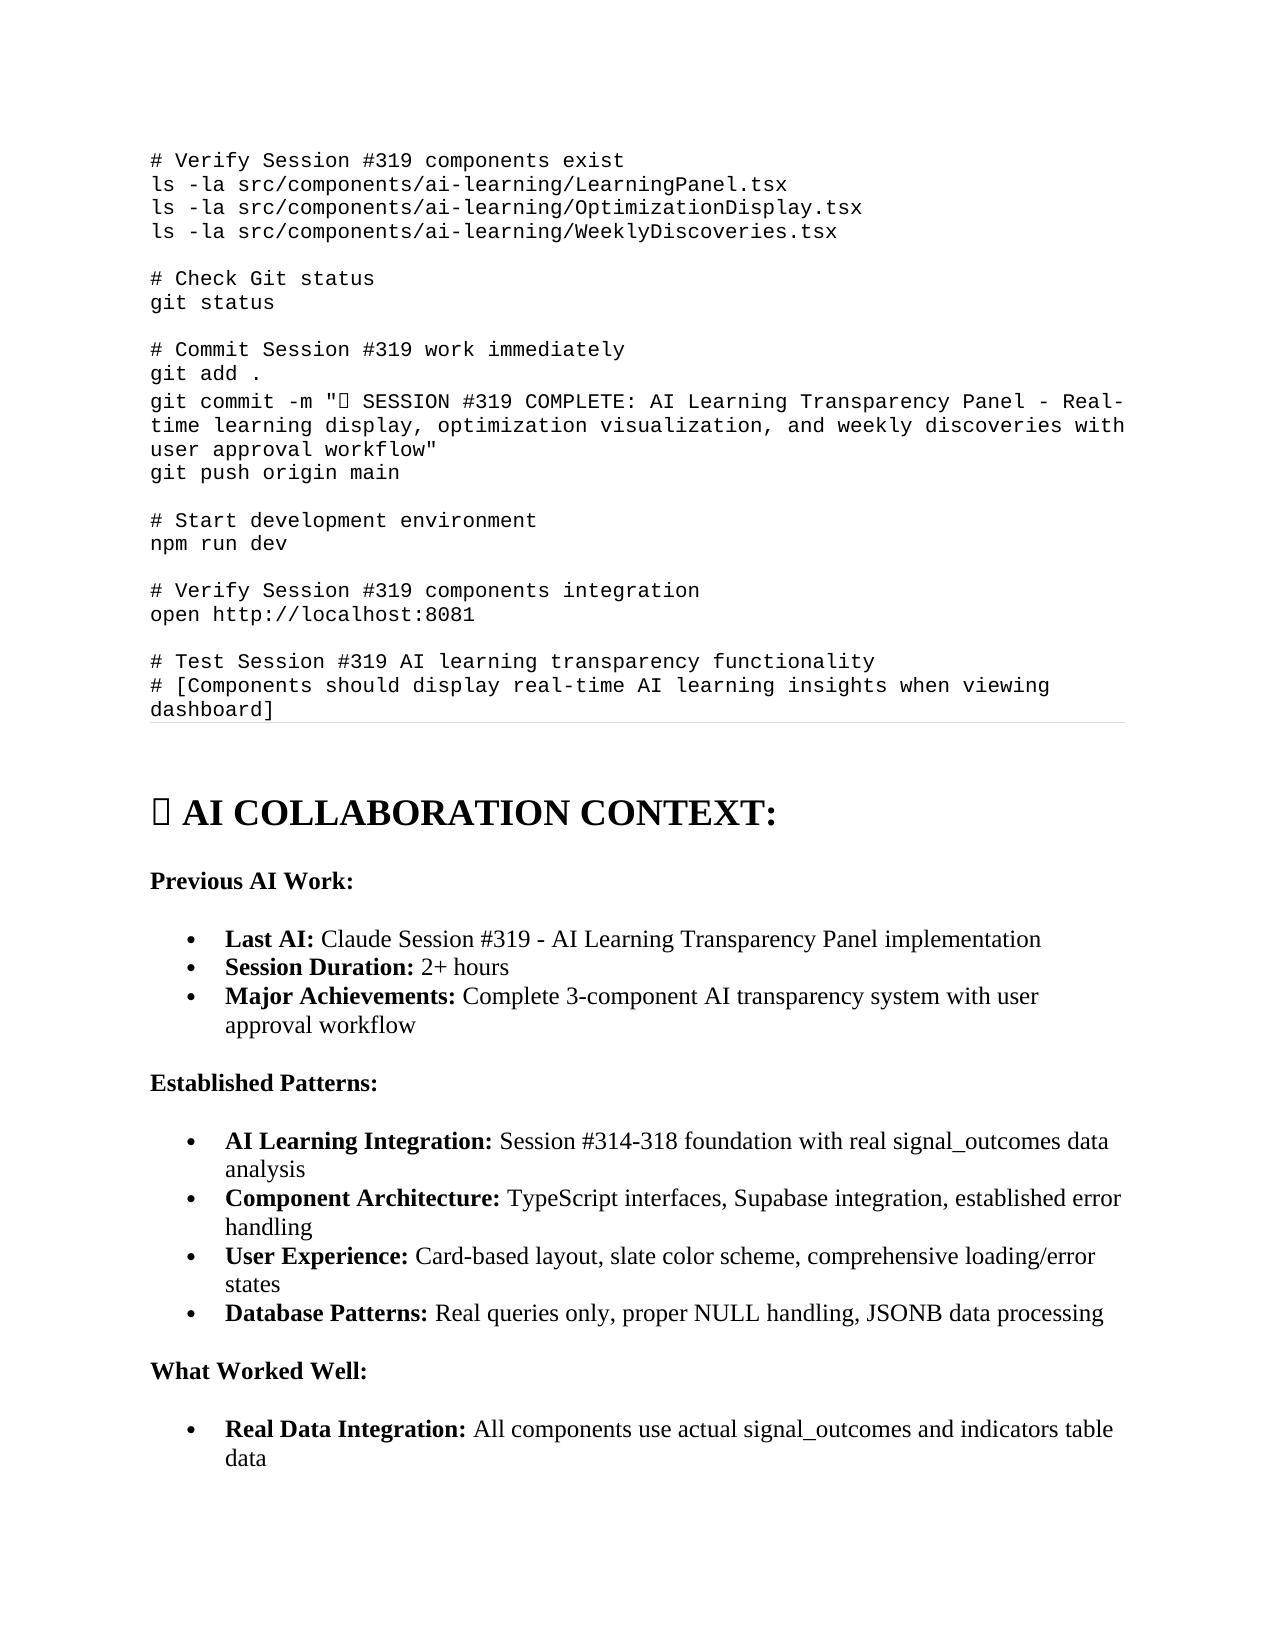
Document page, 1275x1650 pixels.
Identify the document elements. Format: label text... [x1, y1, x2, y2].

text # Start development environment [150, 509, 1125, 533]
text ls -la src/components/ai-learning/OptimizationDisplay.tsx [150, 197, 1125, 221]
text # Verify Session #319 components exist [150, 150, 1125, 174]
list Component Architecture: TypeScript interfaces, Supabase integration, established error handling [187, 1183, 1125, 1241]
text ls -la src/components/ai-learning/WeeklyDiscoveries.tsx [150, 221, 1125, 244]
list User Experience: Card-based layout, slate color scheme, comprehensive loading/error states [187, 1241, 1125, 1298]
text git commit -m "🎉 SESSION #319 COMPLETE: AI Learning Transparency Panel - Real-time learning display, optimization visualization, and weekly discoveries with user approval workflow" [150, 386, 1125, 462]
text # [Components should display real-time AI learning insights when viewing dashboard] [150, 675, 1125, 722]
text npm run dev [150, 533, 1125, 557]
text git add . [150, 363, 1125, 386]
text 🧠 AI COLLABORATION CONTEXT: [150, 786, 1125, 837]
text Previous AI Work: [150, 866, 1125, 894]
text git status [150, 292, 1125, 316]
text # Check Git status [150, 268, 1125, 292]
text # Verify Session #319 components integration [150, 581, 1125, 604]
text # Test Session #319 AI learning transparency functionality [150, 651, 1125, 675]
list Real Data Integration: All components use actual signal_outcomes and indicators table data [187, 1414, 1125, 1472]
text ls -la src/components/ai-learning/LearningPanel.tsx [150, 174, 1125, 197]
text git push origin main [150, 462, 1125, 486]
text # Commit Session #319 work immediately [150, 339, 1125, 363]
text Established Patterns: [150, 1068, 1125, 1097]
list Major Achievements: Complete 3-component AI transparency system with user approval workflow [187, 981, 1125, 1039]
text What Worked Well: [150, 1356, 1125, 1385]
list Last AI: Claude Session #319 - AI Learning Transparency Panel implementation [187, 924, 1125, 952]
list Session Duration: 2+ hours [187, 952, 1125, 981]
text open http://localhost:8081 [150, 604, 1125, 628]
list AI Learning Integration: Session #314-318 foundation with real signal_outcomes data analysis [187, 1126, 1125, 1183]
list Database Patterns: Real queries only, proper NULL handling, JSONB data processing [187, 1298, 1125, 1327]
